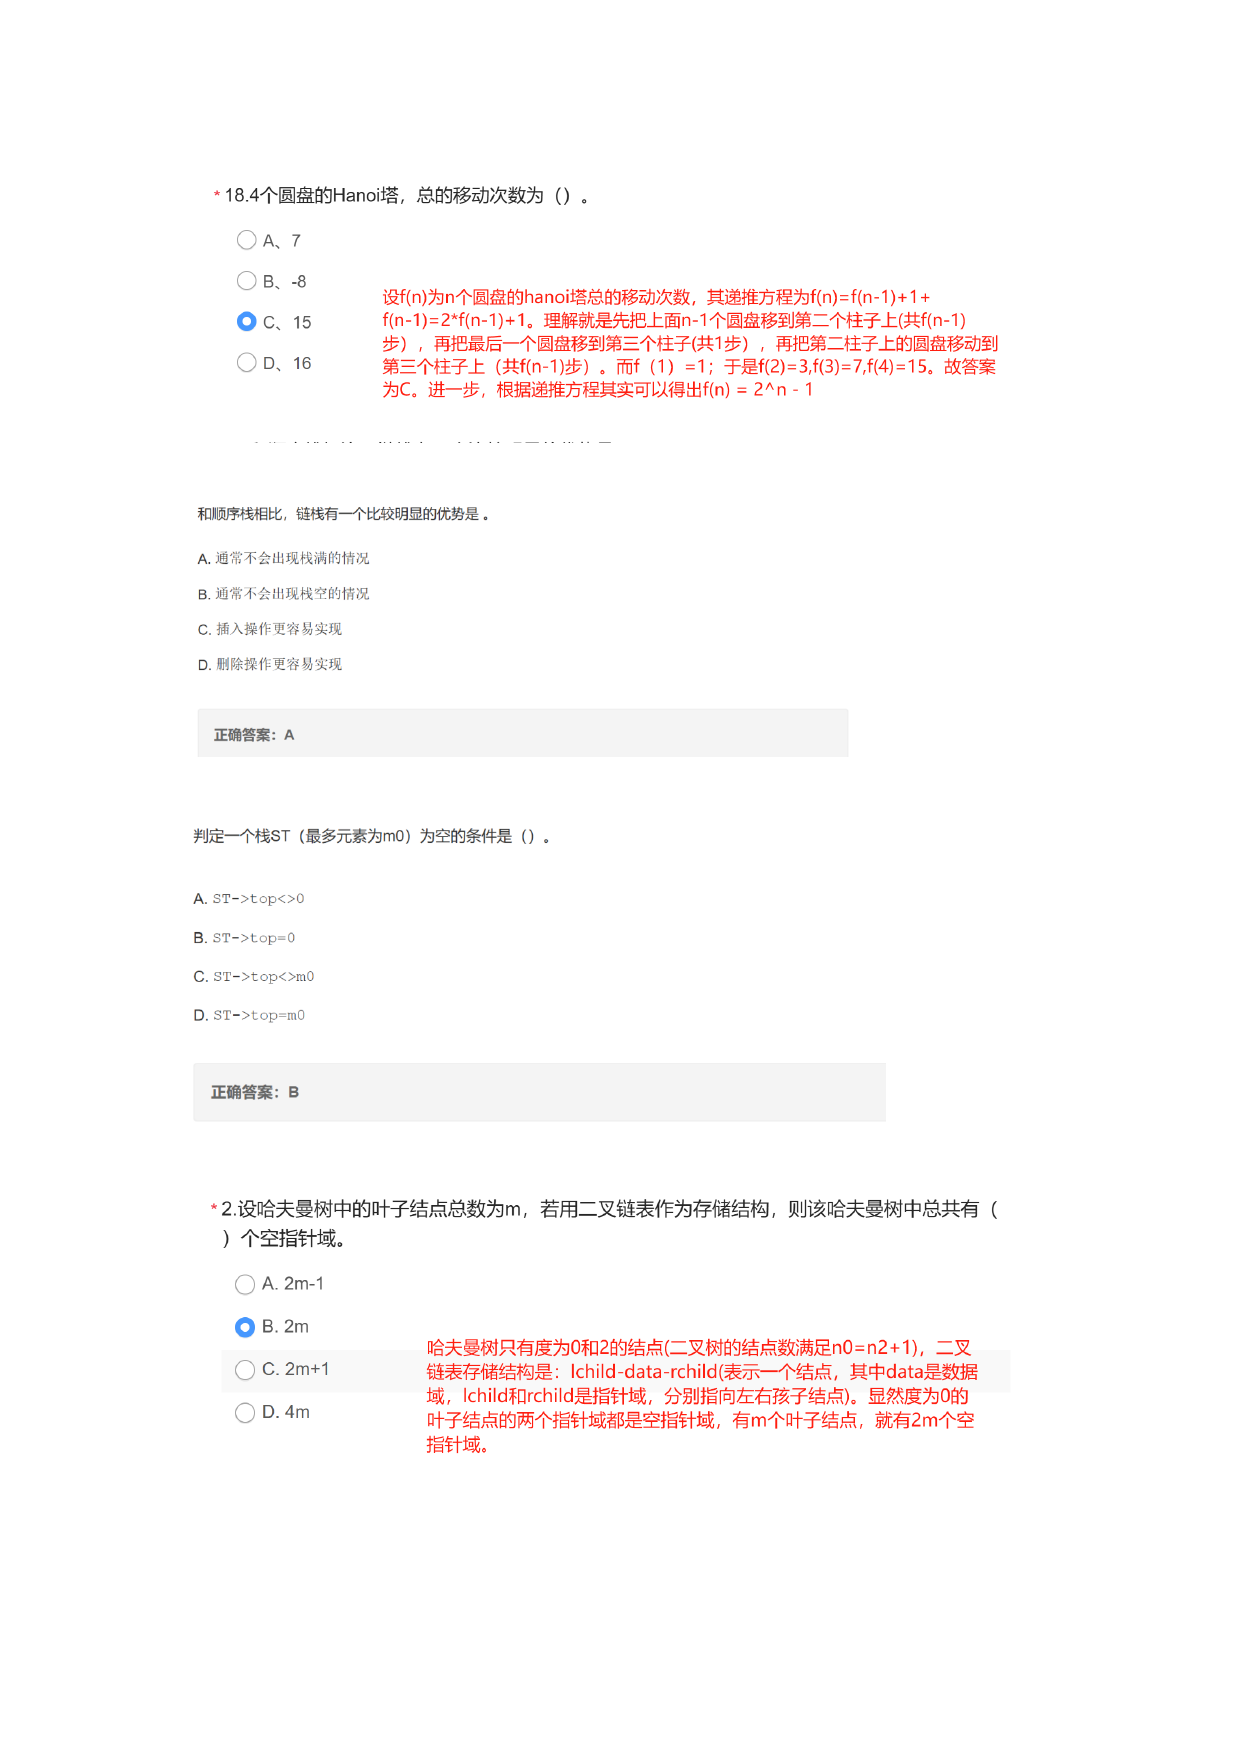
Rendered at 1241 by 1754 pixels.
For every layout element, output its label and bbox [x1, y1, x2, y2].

picture [187, 487, 859, 757]
picture [187, 162, 1029, 443]
picture [187, 812, 886, 1124]
picture [187, 1169, 1053, 1471]
